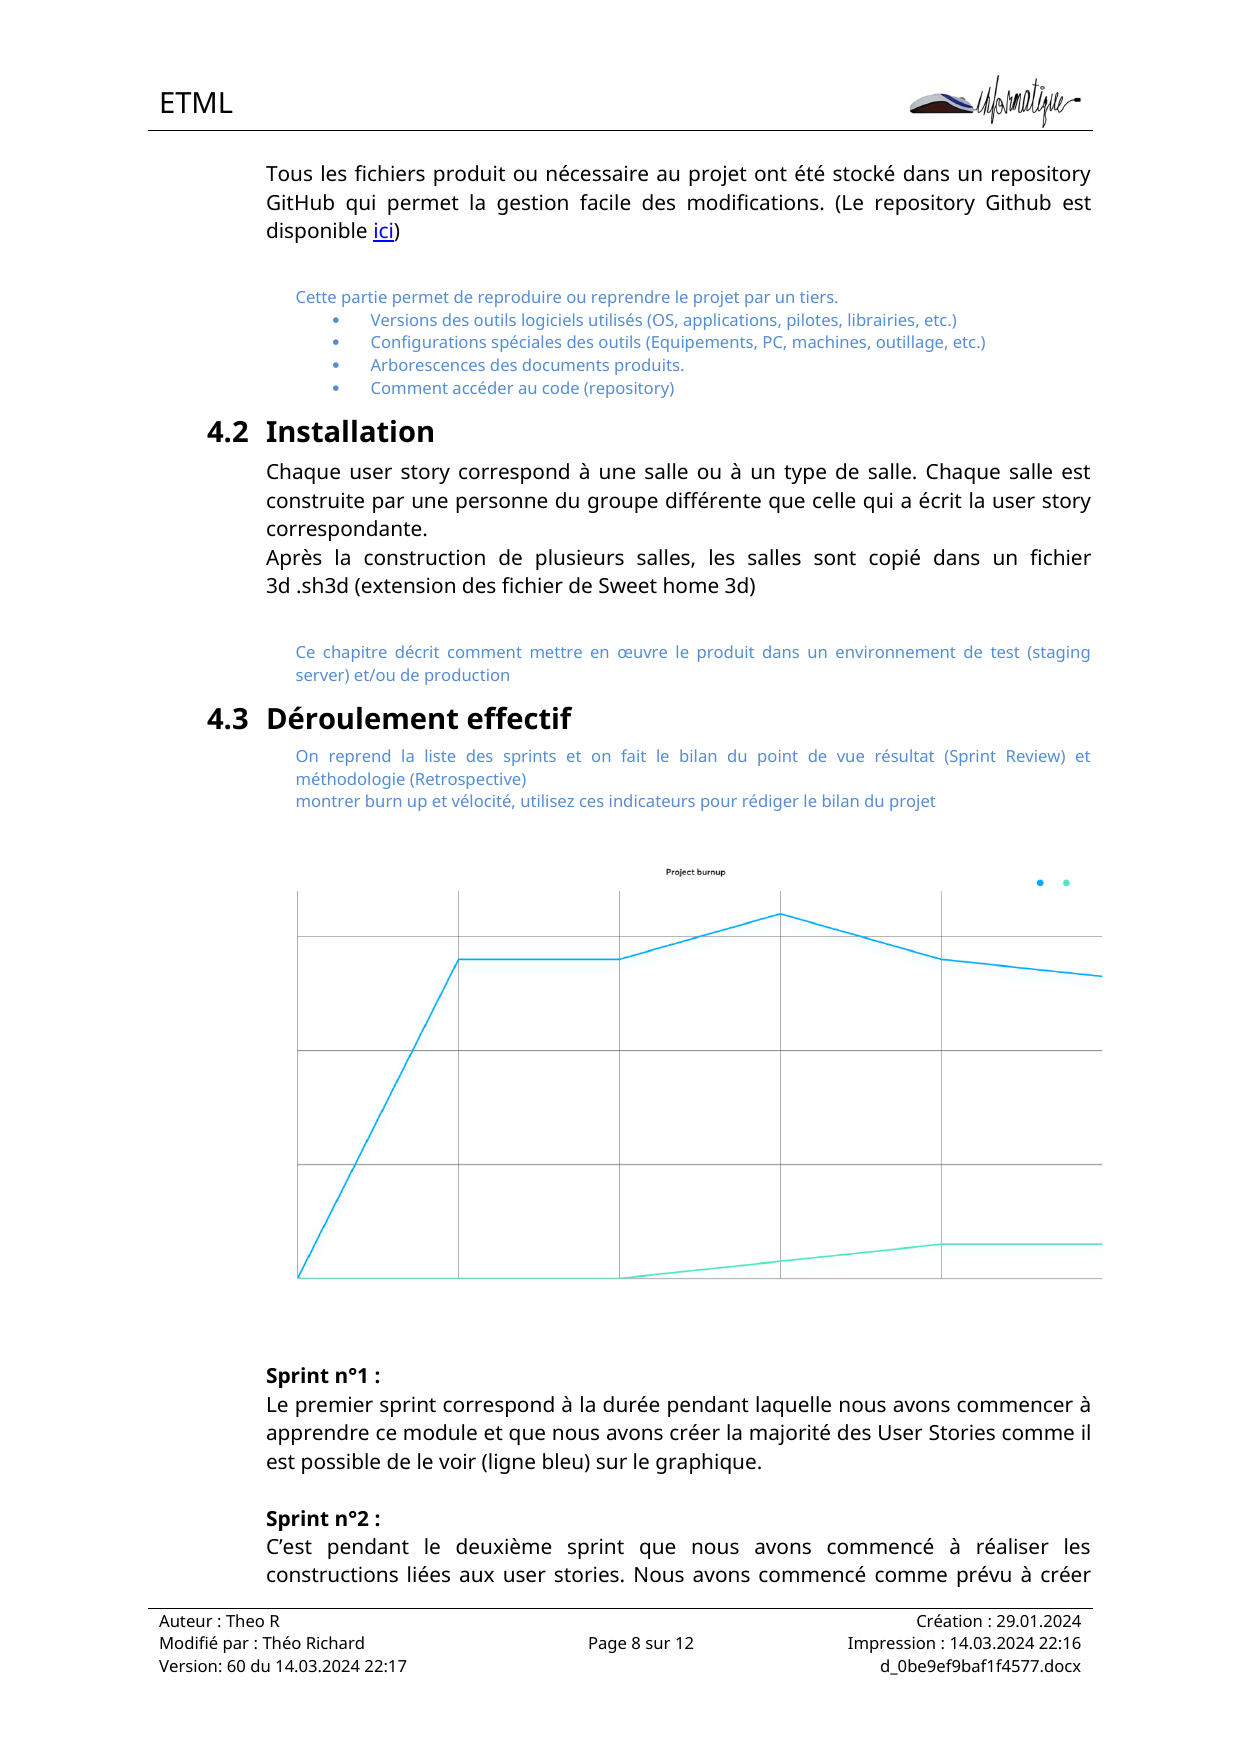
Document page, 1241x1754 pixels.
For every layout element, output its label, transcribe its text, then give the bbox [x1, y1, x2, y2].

picture [265, 853, 1126, 1305]
picture [909, 75, 1082, 128]
text Sprint n°2 : [266, 1504, 1092, 1532]
text Le premier sprint correspond à la durée pendant laquelle nous avons commencer à apprendre ce module et que nous avons créer la majorité des User Stories comme il est possible de le voir (ligne bleu) sur le graphique. [266, 1390, 1092, 1475]
text Ce chapitre décrit comment mettre en œuvre le produit dans un environnement de test (staging server) et/ou de production [295, 641, 1092, 686]
text montrer burn up et vélocité, utilisez ces indicateurs pour rédiger le bilan du projet [295, 790, 1092, 812]
list Arborescences des documents produits. [333, 353, 1092, 376]
list Comment accéder au code (repository) [333, 376, 1092, 399]
list Configurations spéciales des outils (Equipements, PC, machines, outillage, etc.) [333, 331, 1092, 353]
text On reprend la liste des sprints et on fait le bilan du point de vue résultat (Sprint Review) et méthodologie (Retrospective) [295, 744, 1092, 790]
text Sprint n°1 : [266, 1361, 1092, 1390]
text Cette partie permet de reproduire ou reprendre le projet par un tiers. [295, 285, 1092, 308]
subtitle Déroulement effectif [207, 698, 1092, 738]
text Tous les fichiers produit ou nécessaire au projet ont été stocké dans un repository GitHub qui permet la gestion facile des modifications. (Le repository Github est disponible ici) [266, 159, 1092, 244]
text Chaque user story correspond à une salle ou à un type de salle. Chaque salle est construite par une personne du groupe différente que celle qui a écrit la user story correspondante. [266, 457, 1092, 543]
text Après la construction de plusieurs salles, les salles sont copié dans un fichier 3d .sh3d (extension des fichier de Sweet home 3d) [266, 543, 1092, 599]
subtitle Installation [207, 411, 1092, 451]
list Versions des outils logiciels utilisés (OS, applications, pilotes, librairies, etc.) [333, 308, 1092, 331]
